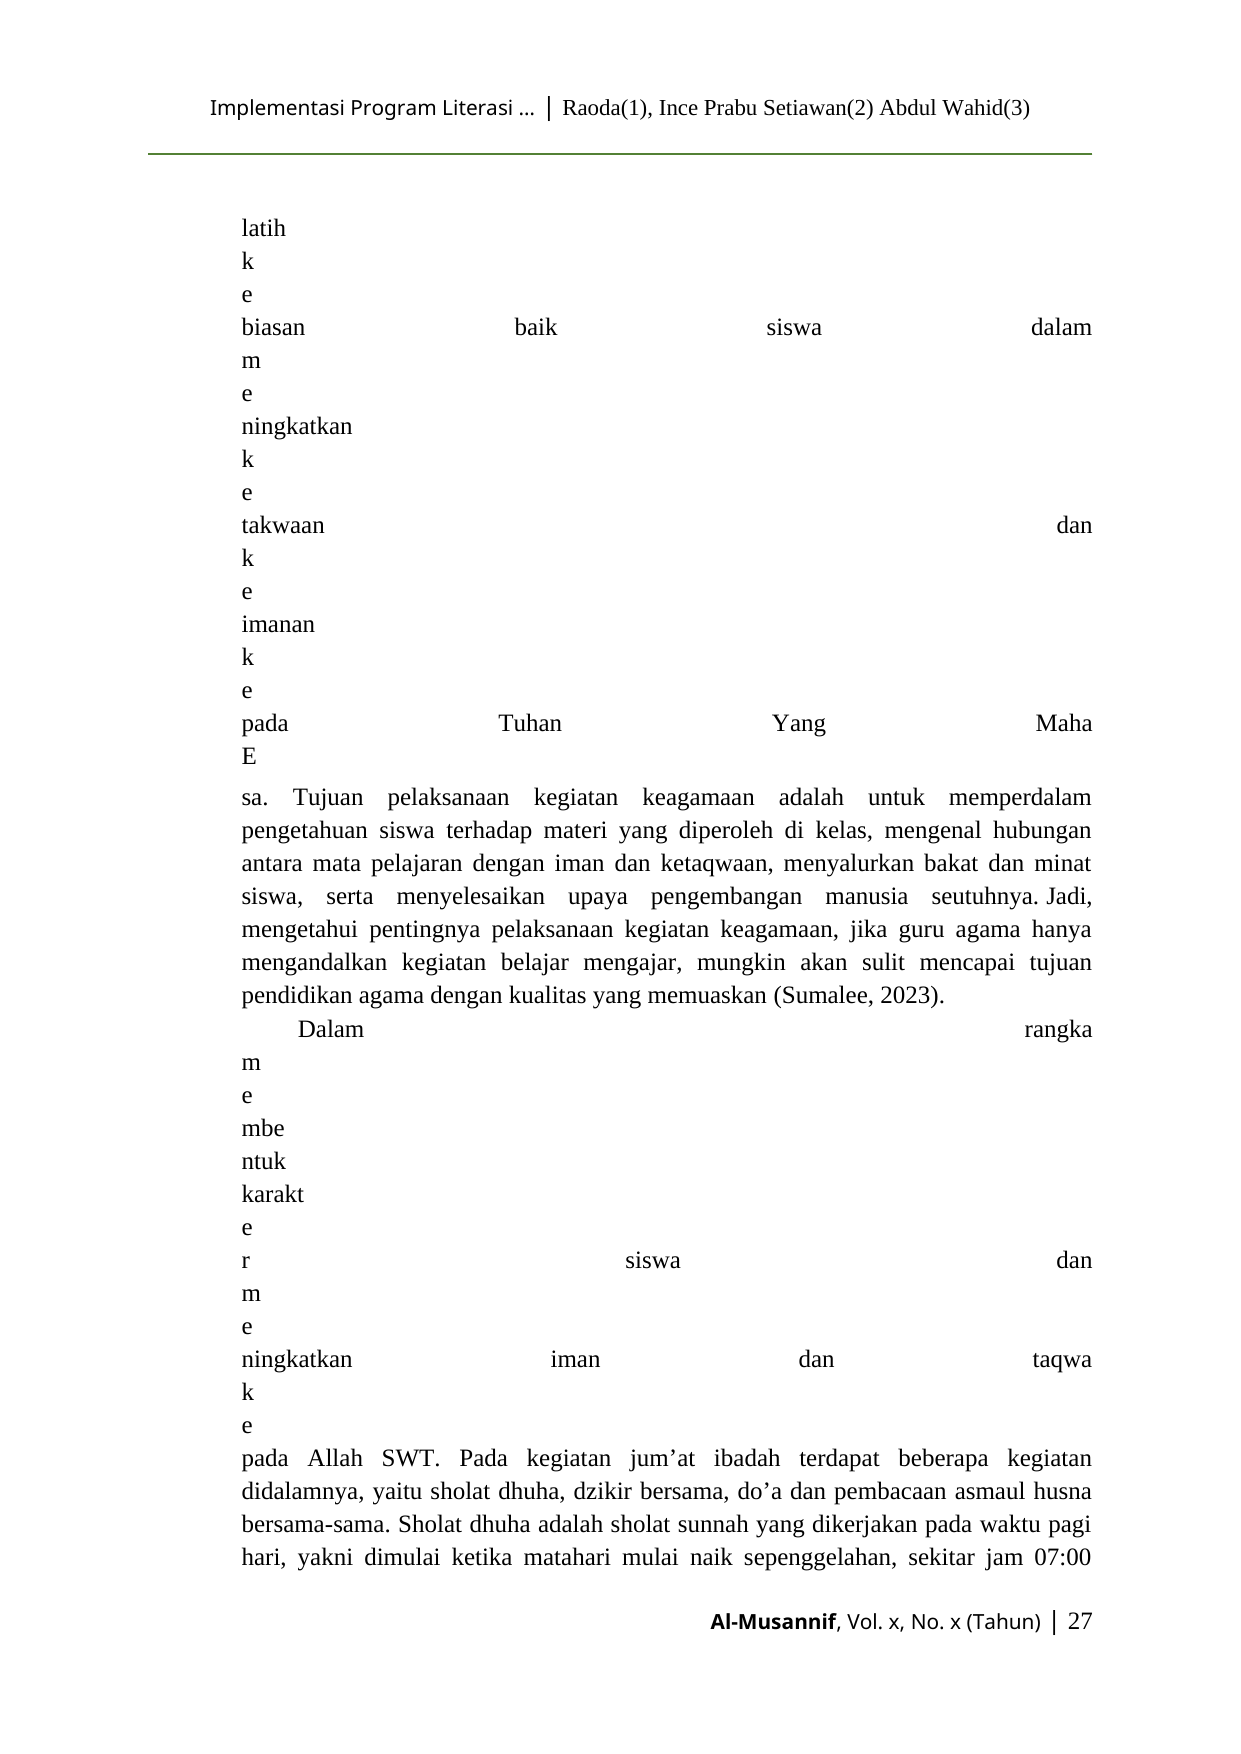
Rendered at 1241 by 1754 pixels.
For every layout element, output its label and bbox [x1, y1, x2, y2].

list [241, 1014, 1092, 1571]
list [241, 213, 1092, 1009]
